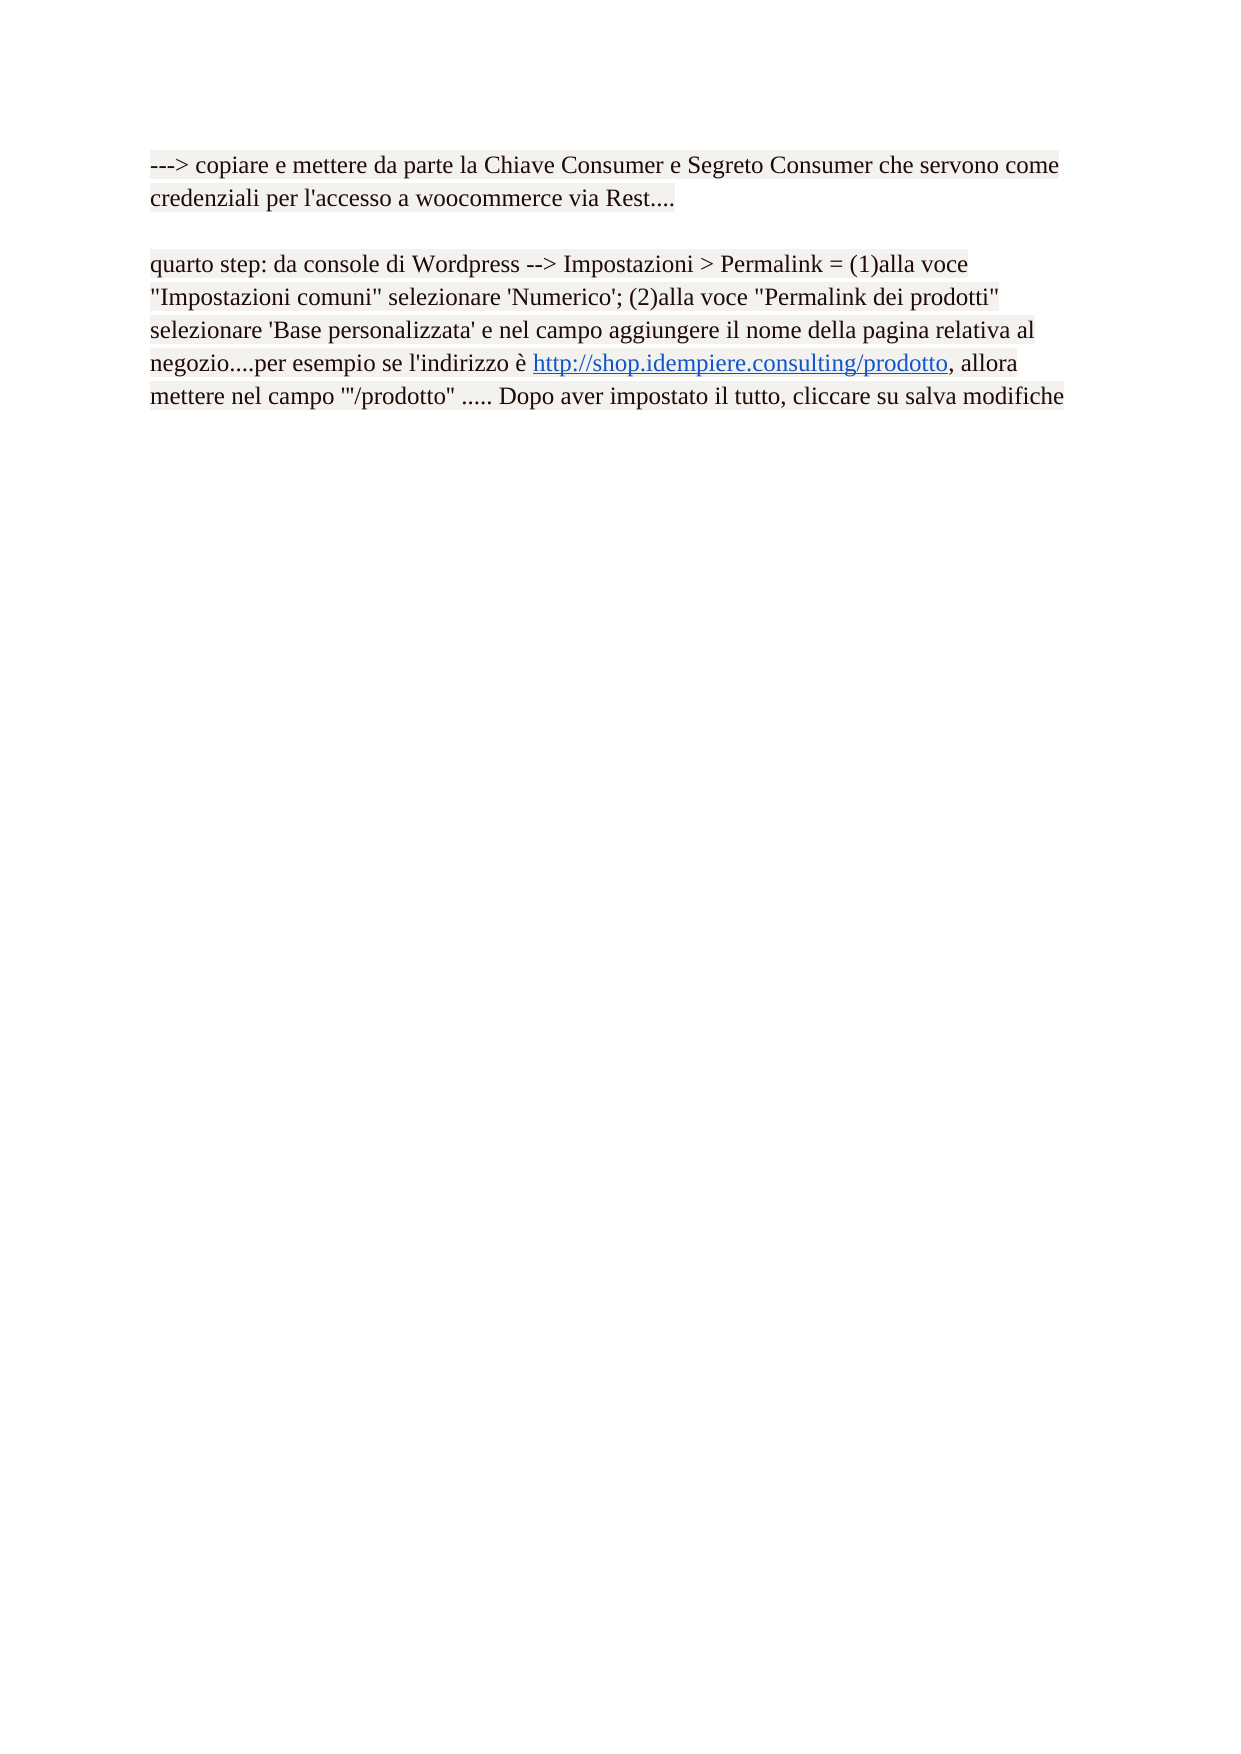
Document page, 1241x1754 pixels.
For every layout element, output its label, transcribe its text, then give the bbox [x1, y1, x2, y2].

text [150, 150, 1090, 212]
text quarto step: da console di Wordpress --> Impostazioni > Permalink = (1)alla voce "Impostazioni comuni" selezionare 'Numerico'; (2)alla voce "Permalink dei prodotti" selezionare 'Base personalizzata' e nel campo aggiungere il nome della pagina relativa al negozio....per esempio se l'indirizzo è http://shop.idempiere.consulting/prodotto, allora mettere nel campo '''/prodotto'' ..... Dopo aver impostato il tutto, cliccare su salva modifiche [150, 249, 1090, 410]
